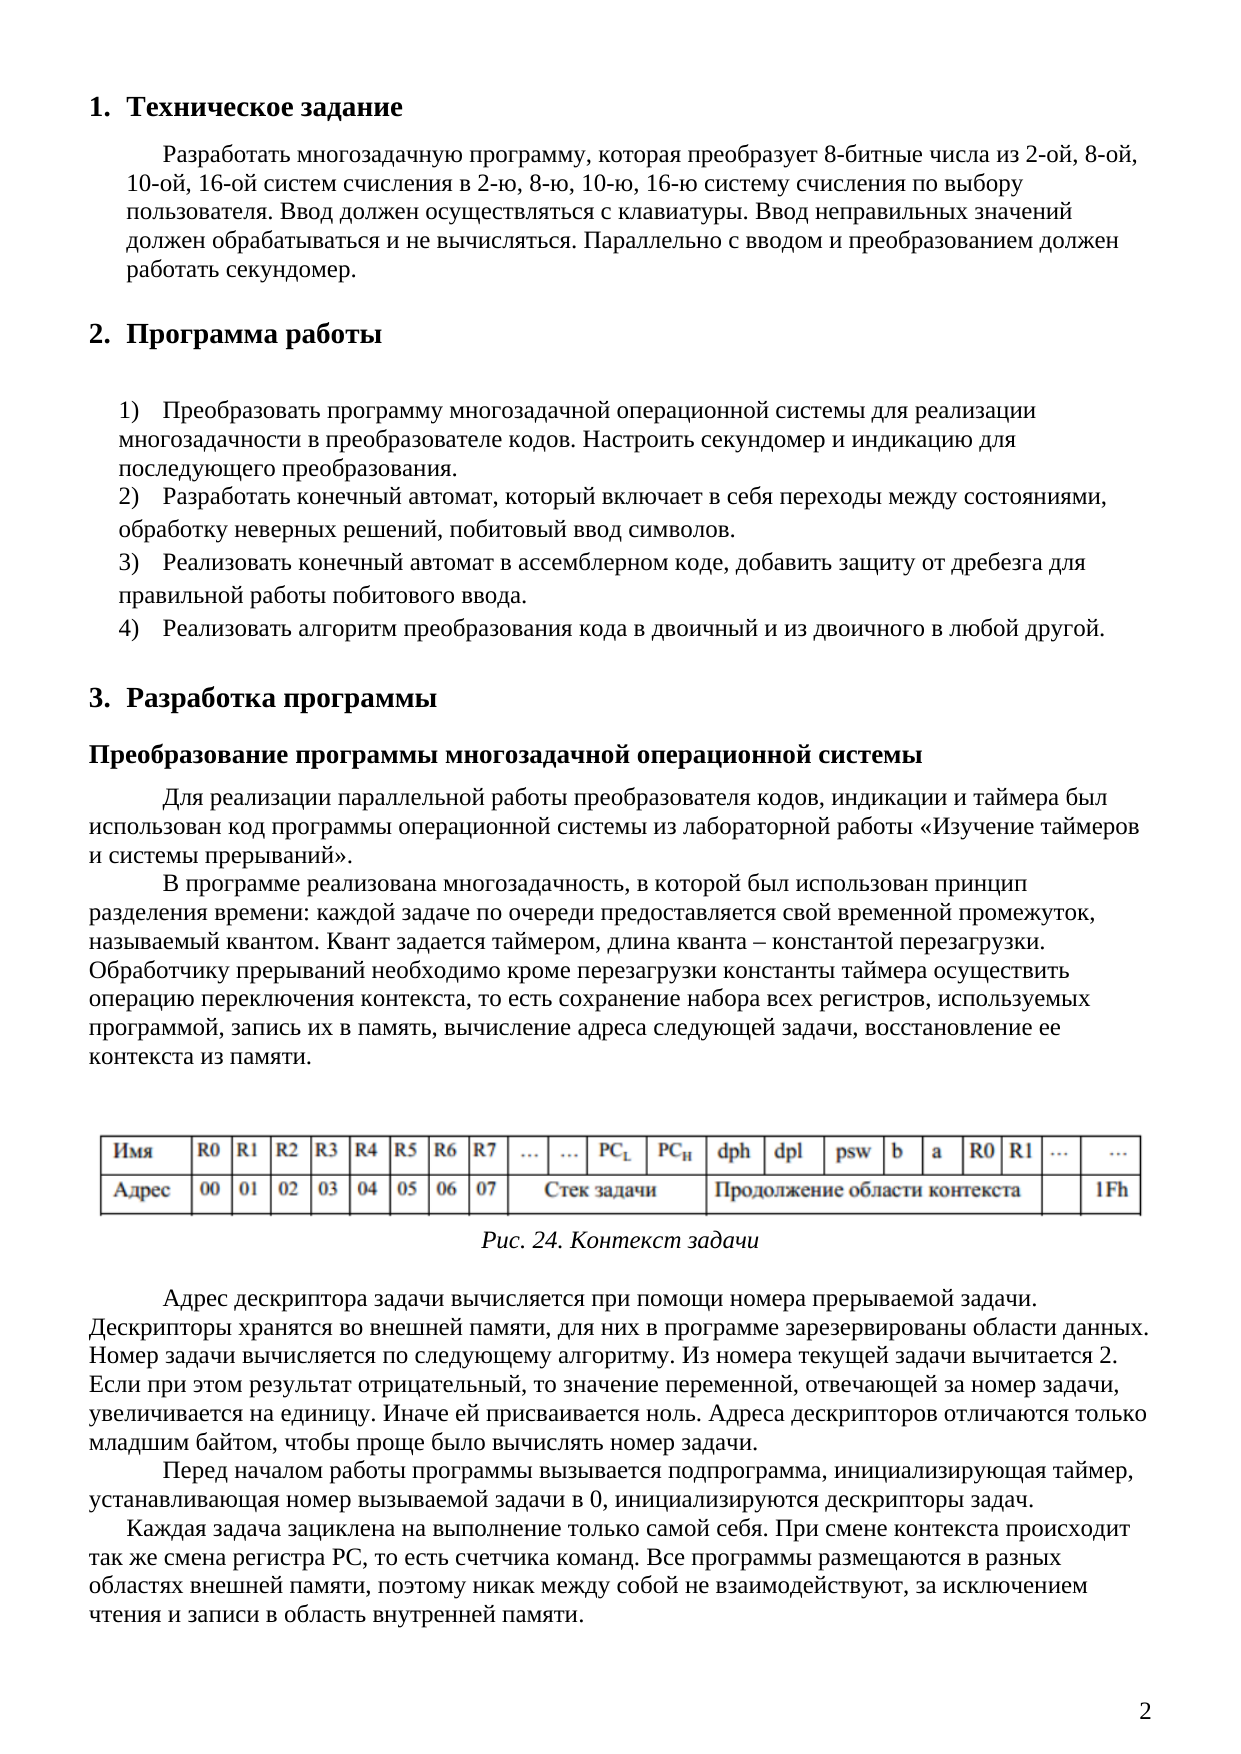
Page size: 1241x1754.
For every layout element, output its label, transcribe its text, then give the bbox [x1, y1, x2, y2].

list Реализовать алгоритм преобразования кода в двоичный и из двоичного в любой другой. [118, 613, 1152, 642]
list Преобразовать программу многозадачной операционной системы для реализации многозадачности в преобразователе кодов. Настроить секундомер и индикацию для последующего преобразования. [118, 395, 1152, 481]
text Адрес дескриптора задачи вычисляется при помощи номера прерываемой задачи. Дескрипторы хранятся во внешней памяти, для них в программе зарезервированы области данных. Номер задачи вычисляется по следующему алгоритму. Из номера текущей задачи вычитается 2. Если при этом результат отрицательный, то значение переменной, отвечающей за номер задачи, увеличивается на единицу. Иначе ей присваивается ноль. Адреса дескрипторов отличаются только младшим байтом, чтобы проще было вычислять номер задачи. [89, 1283, 1152, 1456]
list Разработка программы [89, 680, 1152, 713]
text Для реализации параллельной работы преобразователя кодов, индикации и таймера был использован код программы операционной системы из лабораторной работы «Изучение таймеров и системы прерываний». [89, 782, 1152, 868]
text Каждая задача зациклена на выполнение только самой себя. При смене контекста происходит так же смена регистра PC, то есть счетчика команд. Все программы размещаются в разных областях внешней памяти, поэтому никак между собой не взаимодействуют, за исключением чтения и записи в область внутренней памяти. [89, 1513, 1152, 1628]
list Реализовать конечный автомат в ассемблерном коде, добавить защиту от дребезга для правильной работы побитового ввода. [118, 547, 1152, 609]
list Программа работы [89, 316, 1152, 350]
list Разработать конечный автомат, который включает в себя переходы между состояниями, обработку неверных решений, побитовый ввод символов. [118, 481, 1152, 543]
text Разработать многозадачную программу, которая преобразует 8-битные числа из 2-ой, 8-ой, 10-ой, 16-ой систем счисления в 2-ю, 8-ю, 10-ю, 16-ю систему счисления по выбору пользователя. Ввод должен осуществляться с клавиатуры. Ввод неправильных значений должен обрабатываться и не вычисляться. Параллельно с вводом и преобразованием должен работать секундомер. [126, 139, 1152, 283]
text Рис. 24. Контекст задачи [89, 1226, 1152, 1254]
text В программе реализована многозадачность, в которой был использован принцип разделения времени: каждой задаче по очереди предоставляется свой временной промежуток, называемый квантом. Квант задается таймером, длина кванта – константой перезагрузки. Обработчику прерываний необходимо кроме перезагрузки константы таймера осуществить операцию переключения контекста, то есть сохранение набора всех регистров, используемых программой, запись их в память, вычисление адреса следующей задачи, восстановление ее контекста из памяти. [89, 868, 1152, 1070]
text Преобразование программы многозадачной операционной системы [89, 738, 1152, 770]
text Перед началом работы программы вызывается подпрограмма, инициализирующая таймер, устанавливающая номер вызываемой задачи в 0, инициализируются дескрипторы задач. [89, 1456, 1152, 1513]
list Техническое задание [89, 89, 1152, 122]
picture [88, 1127, 1152, 1226]
